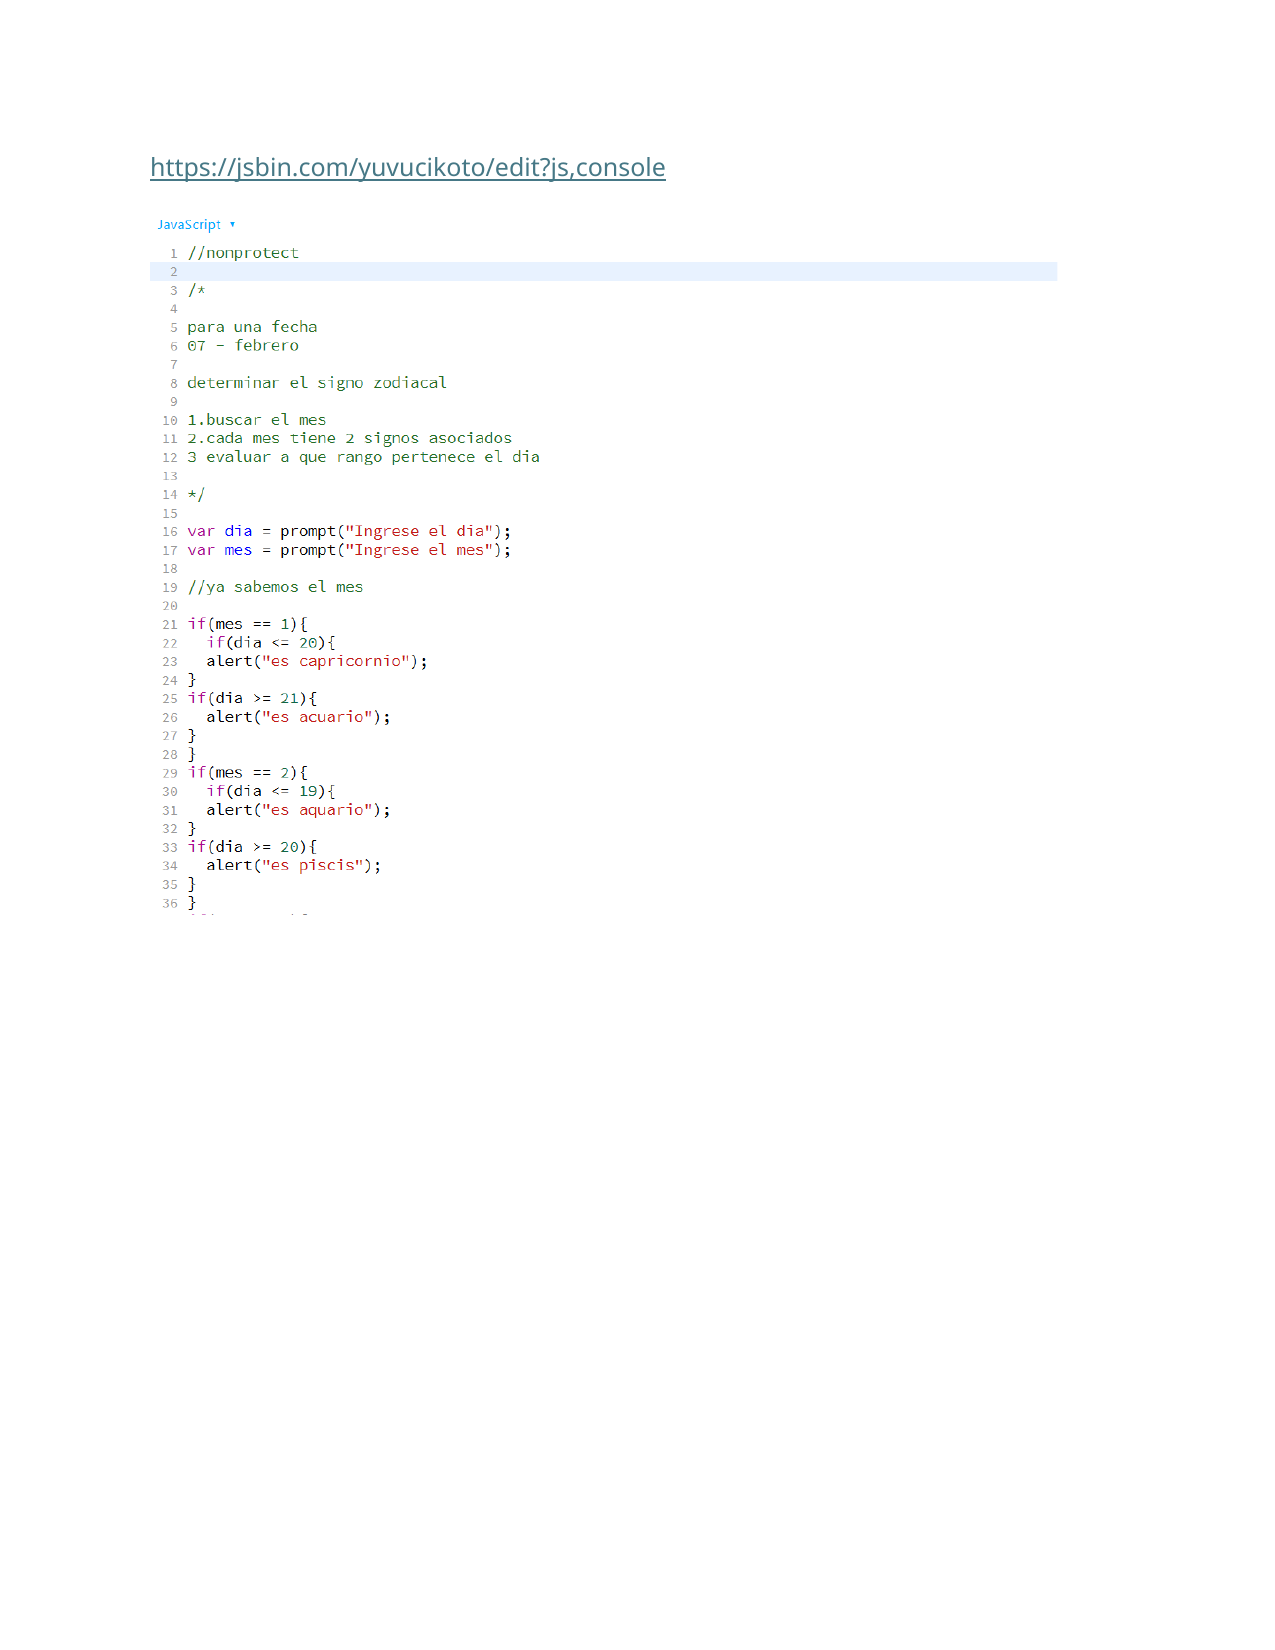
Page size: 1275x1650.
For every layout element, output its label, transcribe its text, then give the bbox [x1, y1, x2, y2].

text https://jsbin.com/yuvucikoto/edit?js,console [150, 150, 1125, 184]
picture [150, 205, 1058, 915]
